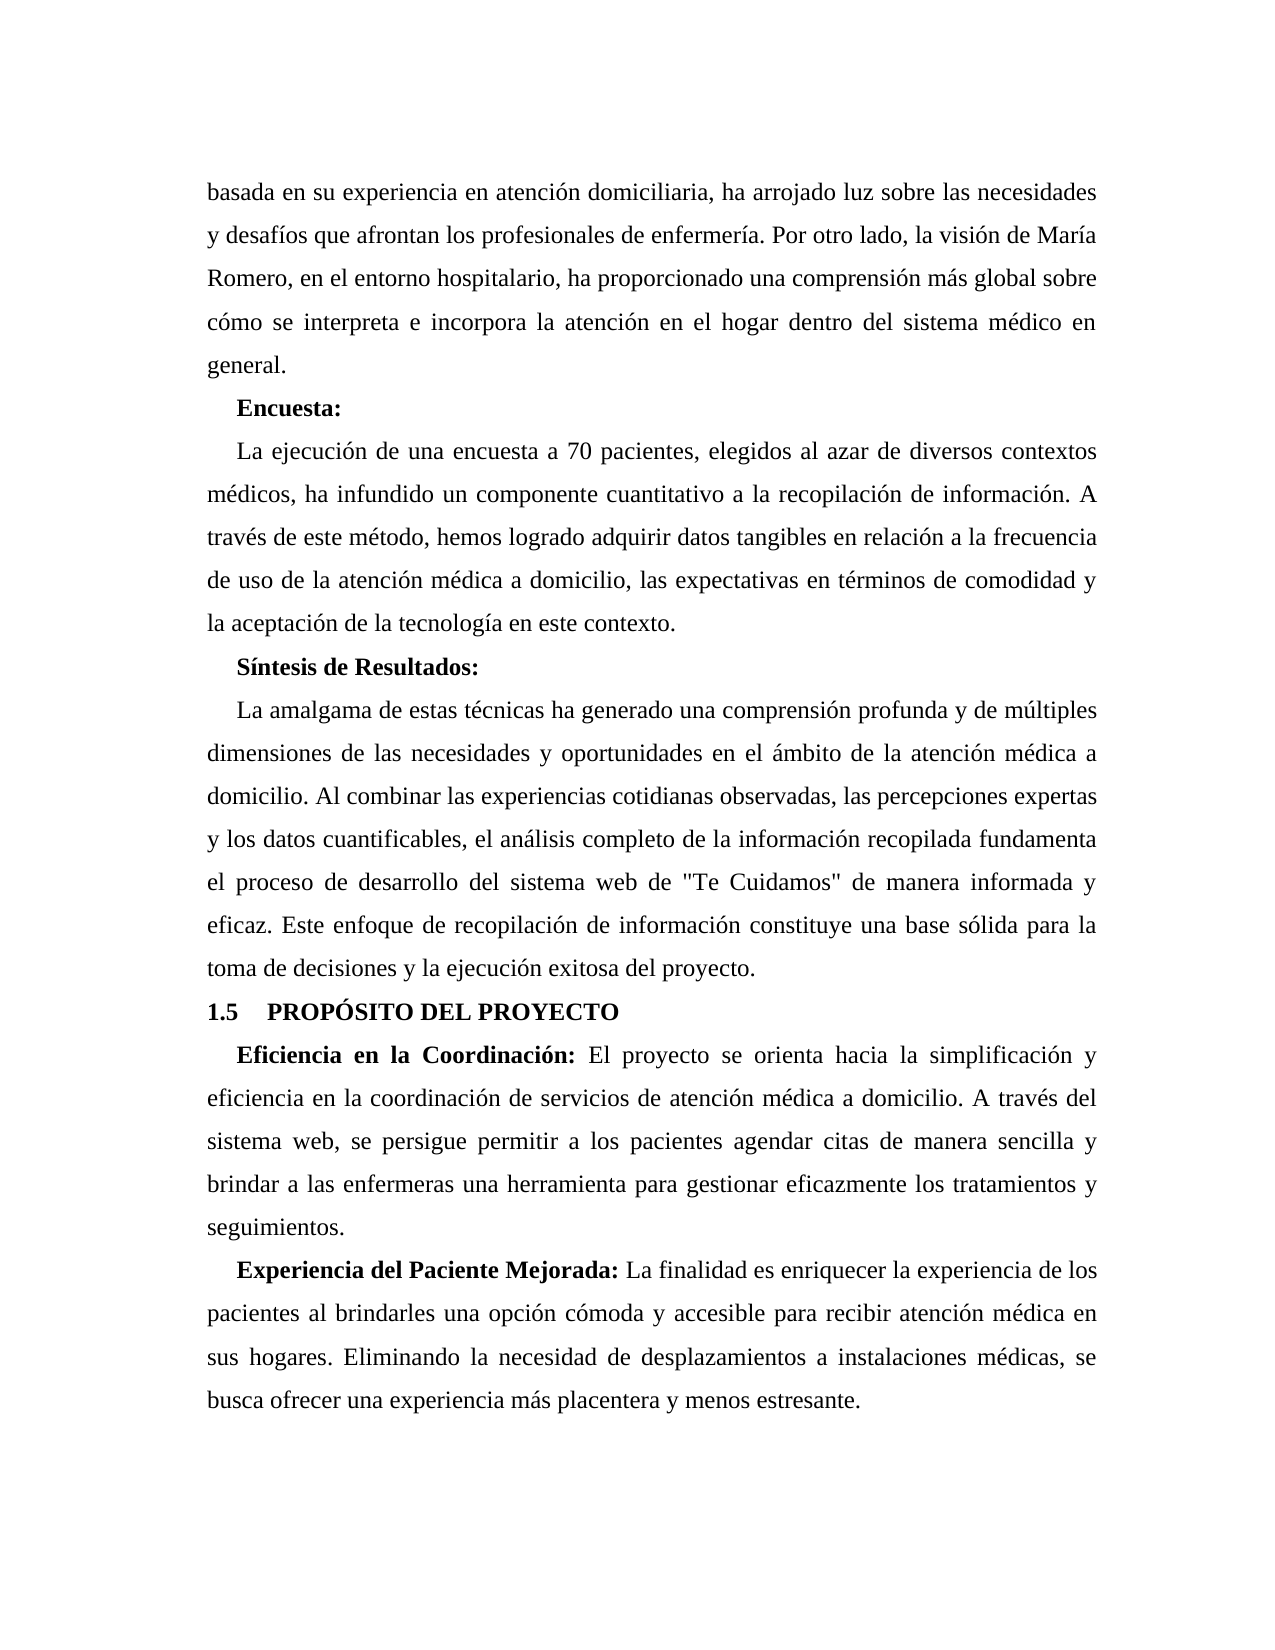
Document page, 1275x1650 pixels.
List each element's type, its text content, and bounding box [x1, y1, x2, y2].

subtitle PROPÓSITO DEL PROYECTO [207, 997, 1098, 1025]
text Síntesis de Resultados: [207, 652, 1098, 680]
text La ejecución de una encuesta a 70 pacientes, elegidos al azar de diversos contextos médicos, ha infundido un componente cuantitativo a la recopilación de información. A través de este método, hemos logrado adquirir datos tangibles en relación a la frecuencia de uso de la atención médica a domicilio, las expectativas en términos de comodidad y la aceptación de la tecnología en este contexto. [207, 436, 1098, 637]
text Experiencia del Paciente Mejorada: La finalidad es enriquecer la experiencia de los pacientes al brindarles una opción cómoda y accesible para recibir atención médica en sus hogares. Eliminando la necesidad de desplazamientos a instalaciones médicas, se busca ofrecer una experiencia más placentera y menos estresante. [207, 1255, 1098, 1413]
text Eficiencia en la Coordinación: El proyecto se orienta hacia la simplificación y eficiencia en la coordinación de servicios de atención médica a domicilio. A través del sistema web, se persigue permitir a los pacientes agendar citas de manera sencilla y brindar a las enfermeras una herramienta para gestionar eficazmente los tratamientos y seguimientos. [207, 1040, 1098, 1241]
text Encuesta: [207, 393, 1098, 422]
text La amalgama de estas técnicas ha generado una comprensión profunda y de múltiples dimensiones de las necesidades y oportunidades en el ámbito de la atención médica a domicilio. Al combinar las experiencias cotidianas observadas, las percepciones expertas y los datos cuantificables, el análisis completo de la información recopilada fundamenta el proceso de desarrollo del sistema web de "Te Cuidamos" de manera informada y eficaz. Este enfoque de recopilación de información constituye una base sólida para la toma de decisiones y la ejecución exitosa del proyecto. [207, 695, 1098, 982]
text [207, 177, 1098, 378]
